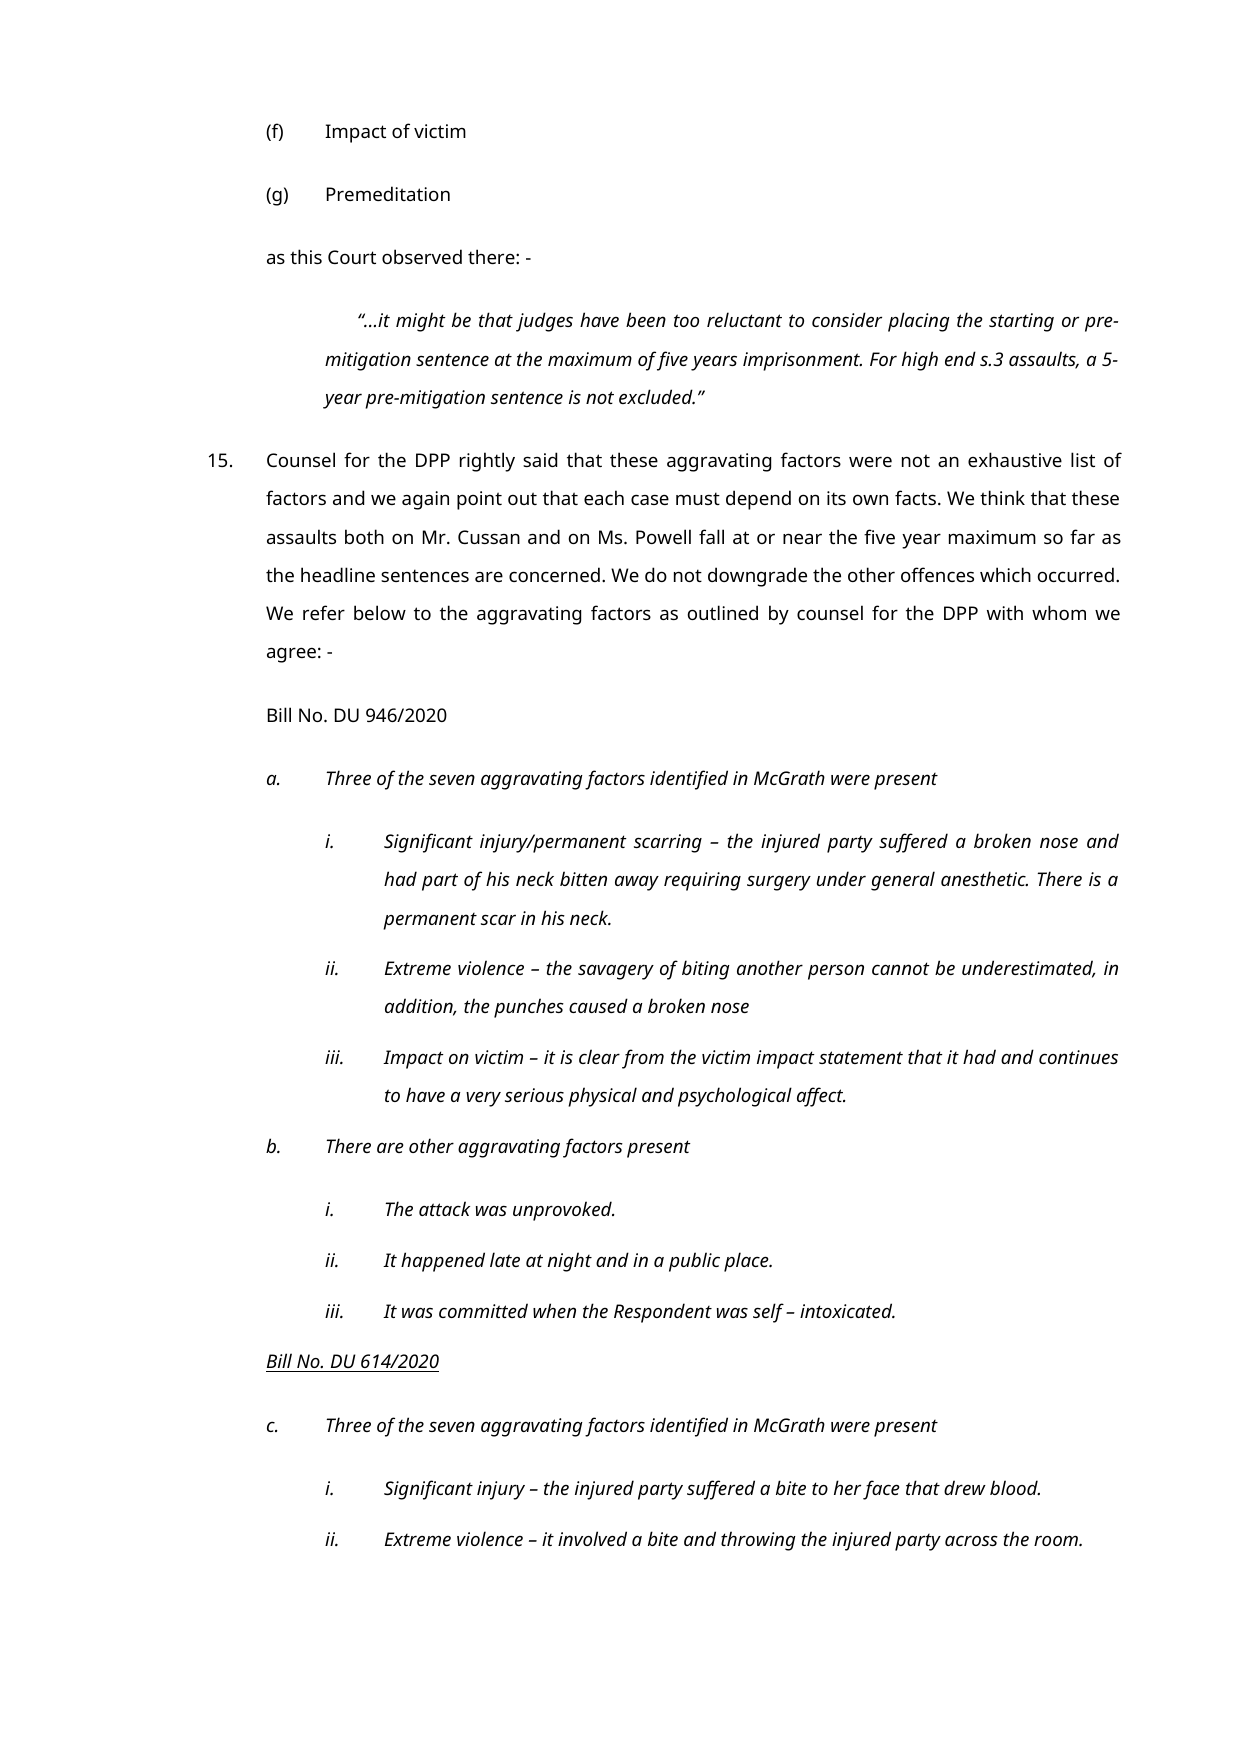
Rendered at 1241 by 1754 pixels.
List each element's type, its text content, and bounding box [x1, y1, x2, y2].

text ii. It happened late at night and in a public place. [325, 1247, 1122, 1273]
text Bill No. DU 946/2020 [266, 702, 1122, 727]
text iii. It was committed when the Respondent was self – intoxicated. [325, 1298, 1122, 1324]
text 15. Counsel for the DPP rightly said that these aggravating factors were not an exhaustive list of factors and we again point out that each case must depend on its own facts. We think that these assaults both on Mr. Cussan and on Ms. Powell fall at or near the five year maximum so far as the headline sentences are concerned. We do not downgrade the other offences which occurred. We refer below to the aggravating factors as outlined by counsel for the DPP with whom we agree: - [207, 447, 1122, 664]
text iii. Impact on victim – it is clear from the victim impact statement that it had and continues to have a very serious physical and psychological affect. [325, 1044, 1122, 1108]
text Bill No. DU 614/2020 [266, 1349, 1122, 1374]
text ii. Extreme violence – the savagery of biting another person cannot be underestimated, in addition, the punches caused a broken nose [325, 956, 1122, 1019]
text ii. Extreme violence – it involved a bite and throwing the injured party across the room. [325, 1526, 1122, 1552]
text i. Significant injury/permanent scarring – the injured party suffered a broken nose and had part of his neck bitten away requiring surgery under general anesthetic. There is a permanent scar in his neck. [325, 828, 1122, 930]
text c. Three of the seven aggravating factors identified in McGrath were present [266, 1412, 1122, 1438]
text i. The attack was unprovoked. [325, 1197, 1122, 1222]
text (g) Premeditation [266, 181, 1122, 207]
text b. There are other aggravating factors present [266, 1133, 1122, 1159]
text i. Significant injury – the injured party suffered a bite to her face that drew blood. [325, 1475, 1122, 1501]
text “…it might be that judges have been too reluctant to consider placing the starting or pre-mitigation sentence at the maximum of five years imprisonment. For high end s.3 assaults, a 5-year pre-mitigation sentence is not excluded.” [266, 308, 1122, 410]
text (f) Impact of victim [266, 118, 1122, 144]
text a. Three of the seven aggravating factors identified in McGrath were present [266, 765, 1122, 791]
text as this Court observed there: - [207, 244, 1122, 270]
